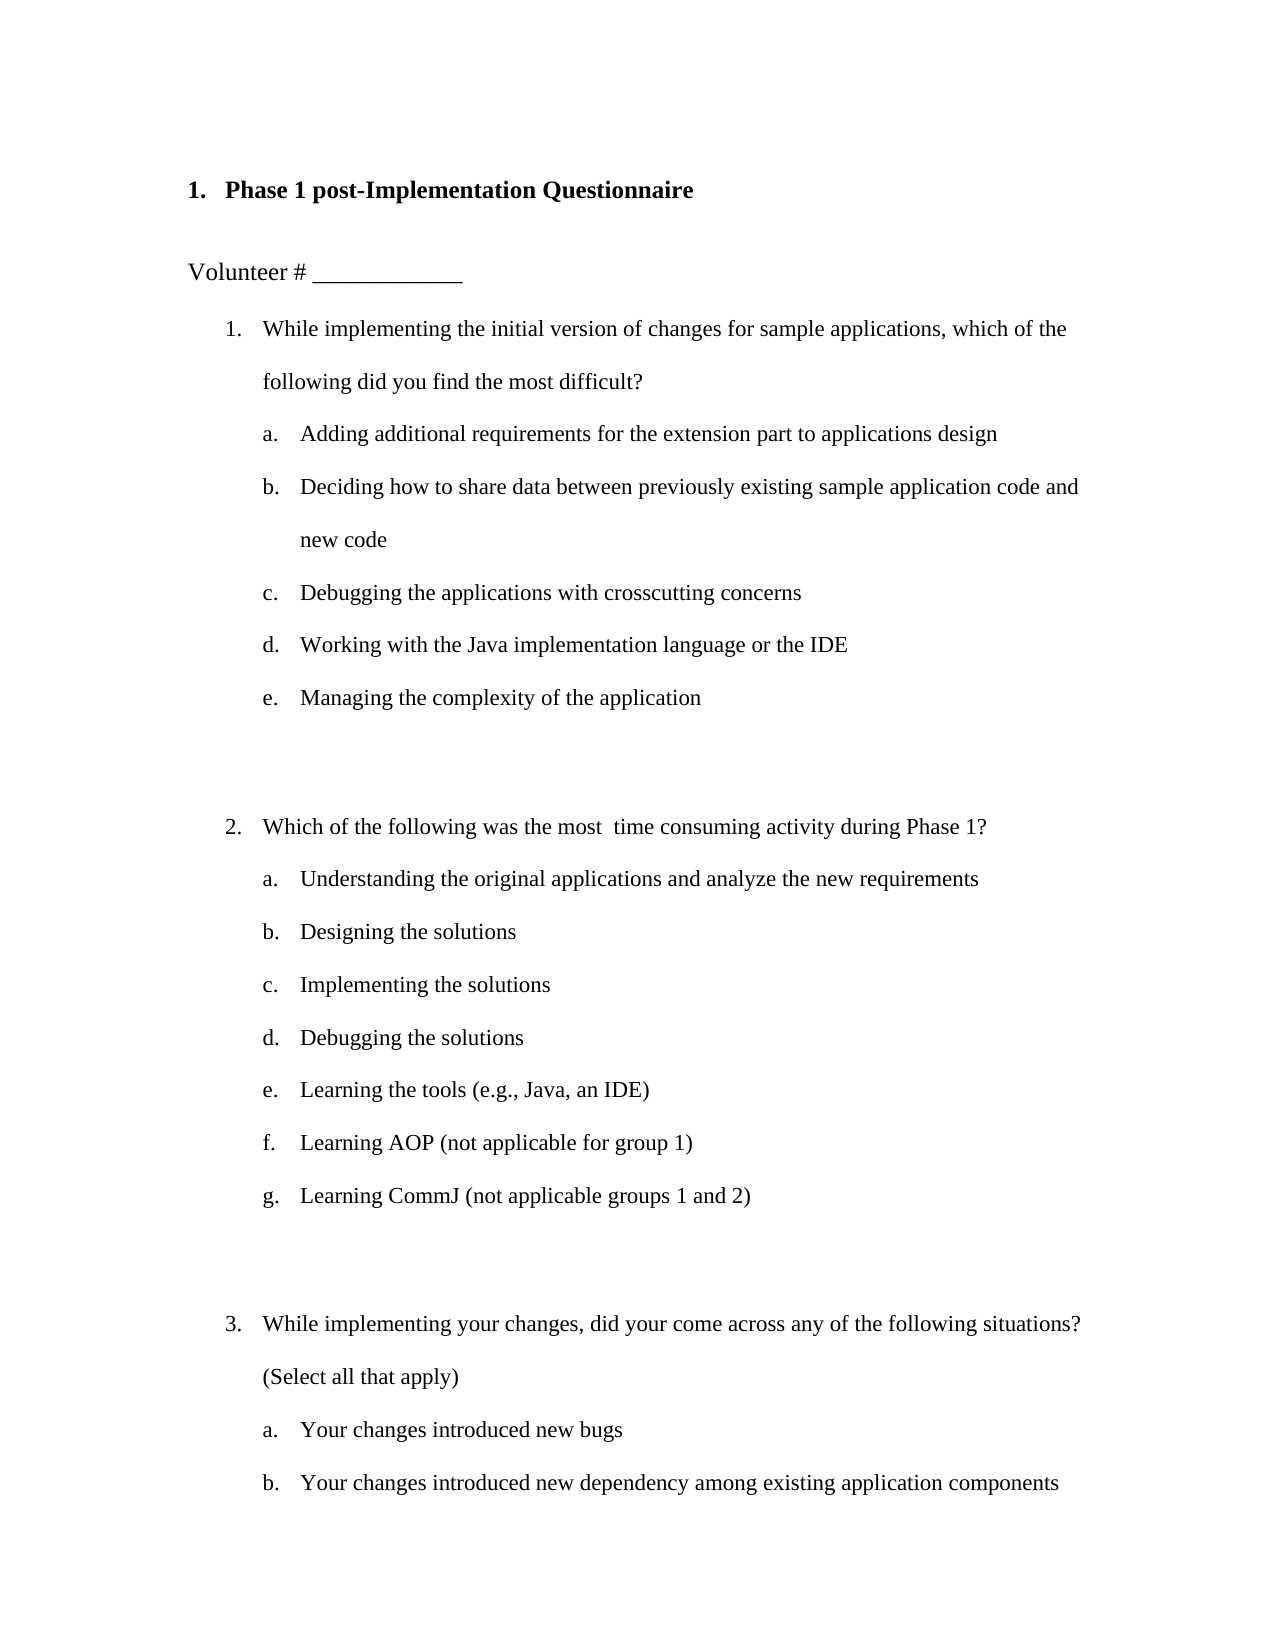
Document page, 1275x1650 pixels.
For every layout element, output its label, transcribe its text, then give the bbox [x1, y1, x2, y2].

list Learning AOP (not applicable for group 1) [262, 1129, 1087, 1155]
list Your changes introduced new bugs [262, 1416, 1087, 1442]
list Managing the complexity of the application [262, 684, 1087, 710]
list Deciding how to share data between previously existing sample application code and new code [262, 473, 1087, 552]
list Designing the solutions [262, 918, 1087, 944]
list Your changes introduced new dependency among existing application components [262, 1468, 1087, 1495]
list Implementing the solutions [262, 971, 1087, 997]
list Understanding the original applications and analyze the new requirements [262, 865, 1087, 892]
list While implementing your changes, did your come across any of the following situations? (Select all that apply) [225, 1310, 1087, 1389]
list Learning CommJ (not applicable groups 1 and 2) [262, 1182, 1087, 1208]
list While implementing the initial version of changes for sample applications, which of the following did you find the most difficult? [225, 315, 1087, 394]
list Adding additional requirements for the extension part to applications design [262, 420, 1087, 447]
list Learning the tools (e.g., Java, an IDE) [262, 1076, 1087, 1103]
list Which of the following was the most time consuming activity during Phase 1? [225, 813, 1087, 839]
list Debugging the solutions [262, 1023, 1087, 1050]
list Working with the Java implementation language or the IDE [262, 631, 1087, 658]
text Phase 1 post-Implementation Questionnaire [187, 175, 1087, 204]
list Volunteer # ____________ [187, 257, 1087, 286]
list Debugging the applications with crosscutting concerns [262, 578, 1087, 605]
